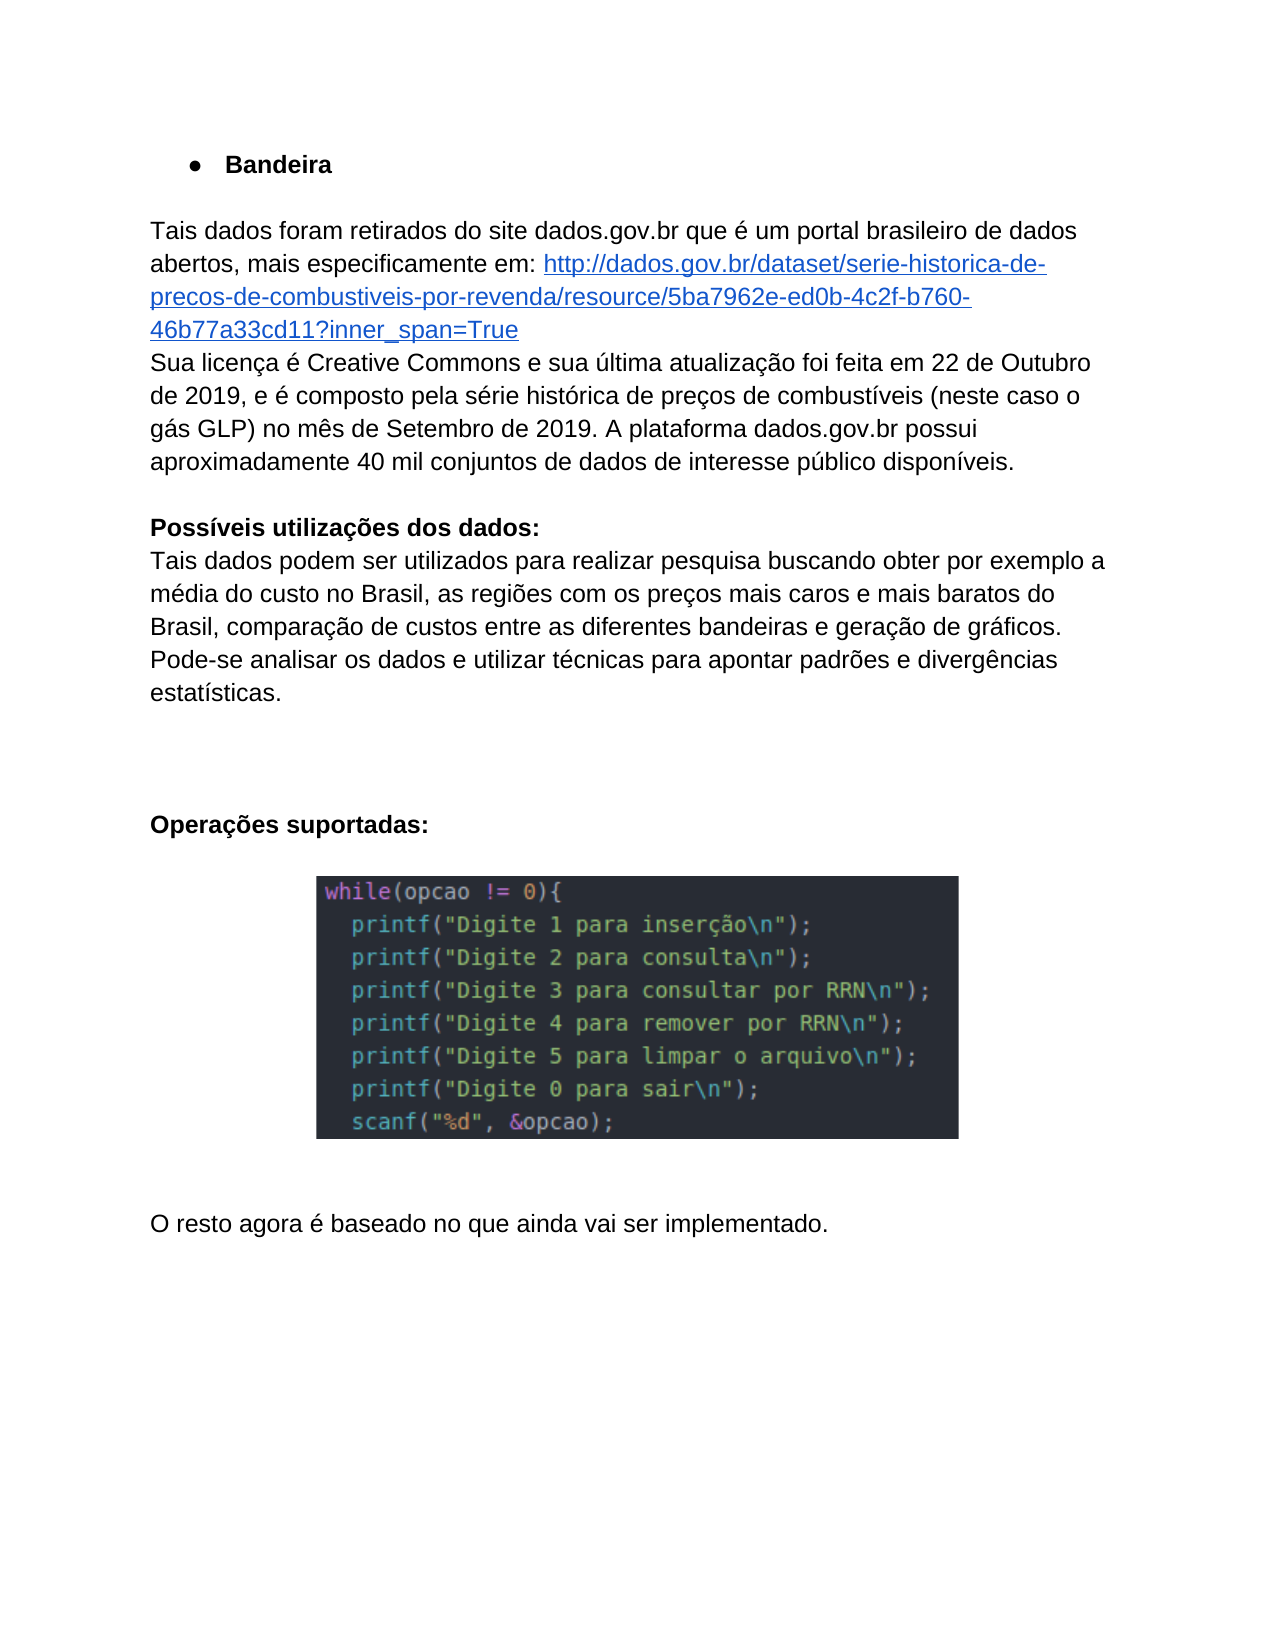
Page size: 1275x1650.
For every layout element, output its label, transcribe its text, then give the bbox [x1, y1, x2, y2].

list Bandeira [187, 150, 1125, 179]
text Tais dados podem ser utilizados para realizar pesquisa buscando obter por exemplo a média do custo no Brasil, as regiões com os preços mais caros e mais baratos do Brasil, comparação de custos entre as diferentes bandeiras e geração de gráficos. Pode-se analisar os dados e utilizar técnicas para apontar padrões e divergências estatísticas. [150, 546, 1125, 707]
text Possíveis utilizações dos dados: [150, 513, 1125, 542]
text Sua licença é Creative Commons e sua última atualização foi feita em 22 de Outubro de 2019, e é composto pela série histórica de preços de combustíveis (neste caso o gás GLP) no mês de Setembro de 2019. A plataforma dados.gov.br possui aproximadamente 40 mil conjuntos de dados de interesse público disponíveis. [150, 348, 1125, 476]
text O resto agora é baseado no que ainda vai ser implementado. [150, 1209, 1125, 1238]
text Tais dados foram retirados do site dados.gov.br que é um portal brasileiro de dados abertos, mais especificamente em: http://dados.gov.br/dataset/serie-historica-de-precos-de-combustiveis-por-revenda/resource/5ba7962e-ed0b-4c2f-b760-46b77a33cd11?inner_span=True [150, 216, 1125, 344]
picture [316, 876, 959, 1139]
text Operações suportadas: [150, 810, 1125, 839]
